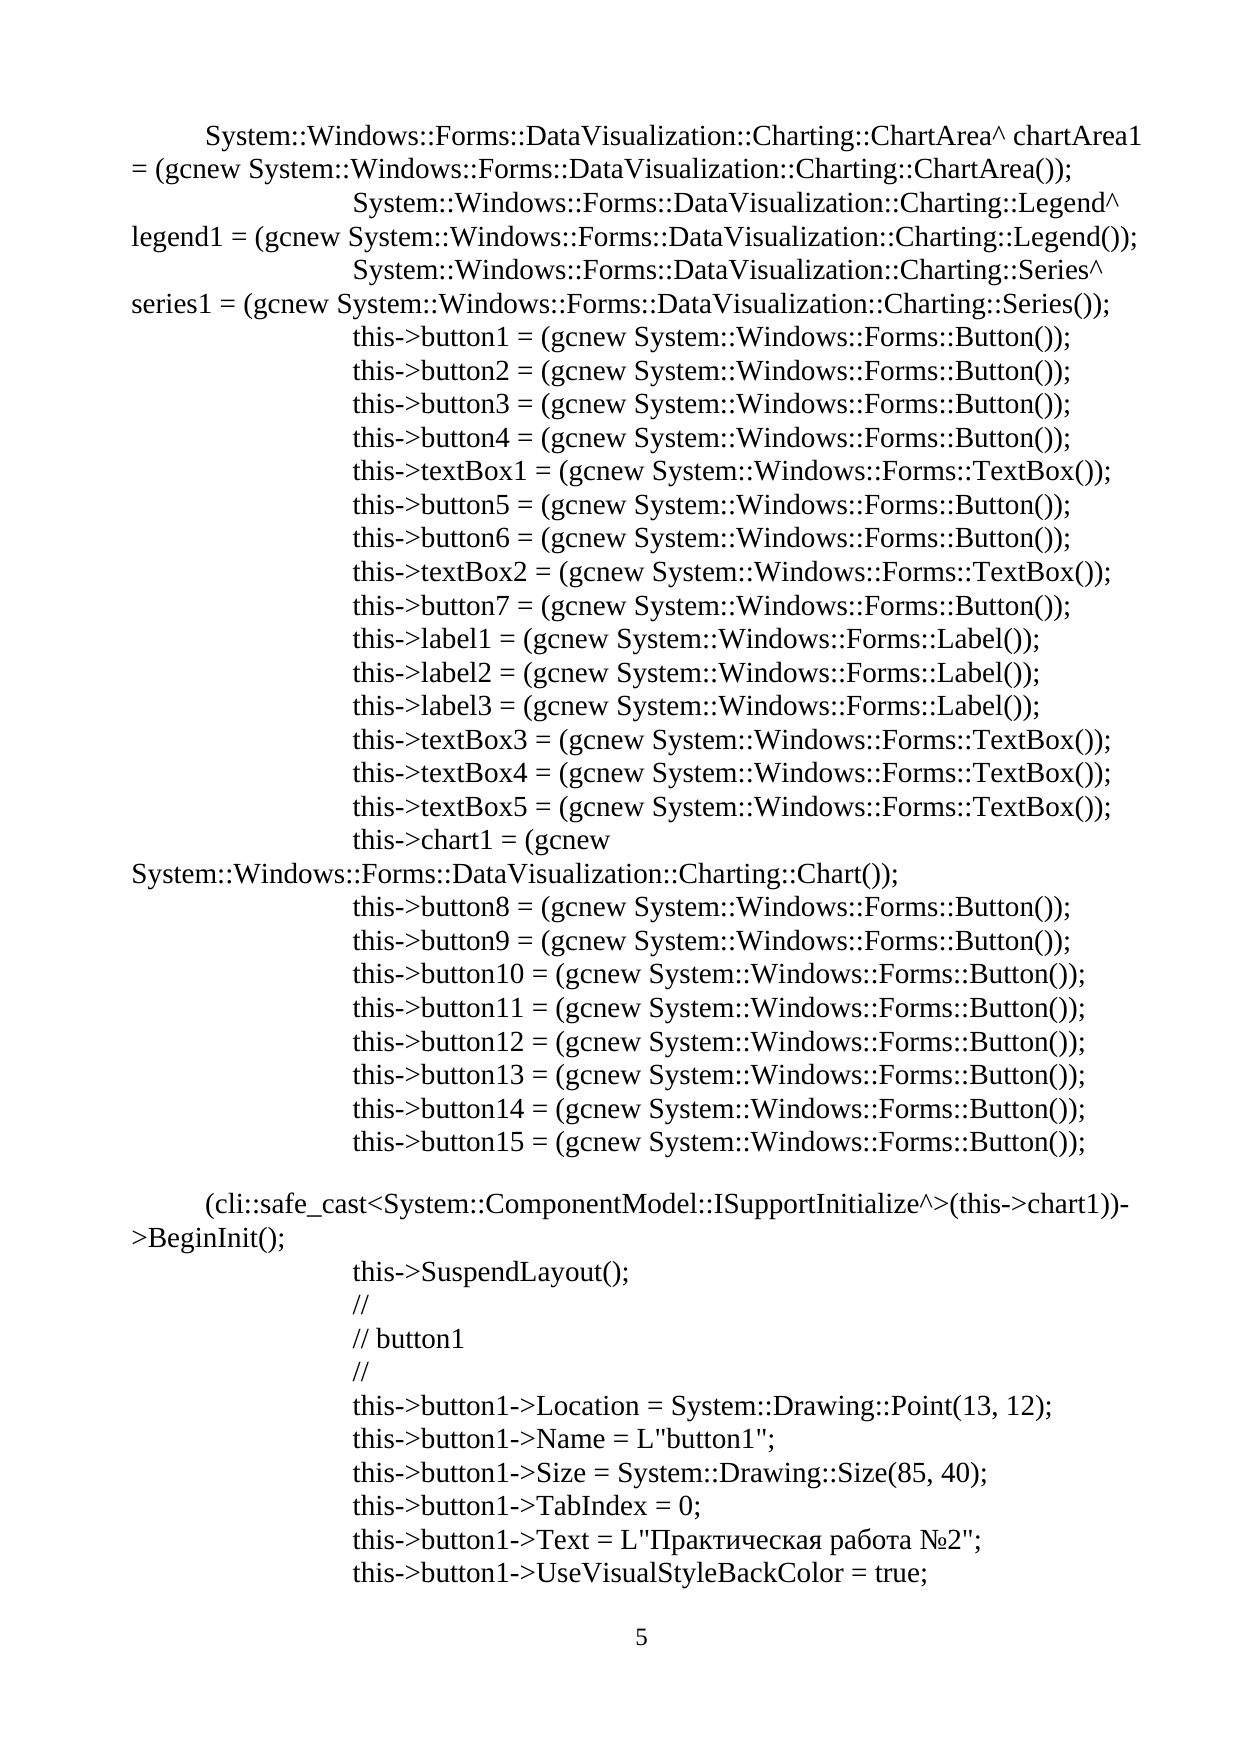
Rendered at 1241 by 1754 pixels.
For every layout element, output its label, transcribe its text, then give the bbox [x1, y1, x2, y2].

text this->textBox5 = (gcnew System::Windows::Forms::TextBox()); [131, 789, 1152, 822]
text this->button12 = (gcnew System::Windows::Forms::Button()); [131, 1024, 1152, 1057]
text (cli::safe_cast<System::ComponentModel::ISupportInitialize^>(this->chart1))->BeginInit(); [131, 1158, 1152, 1254]
text this->label3 = (gcnew System::Windows::Forms::Label()); [131, 688, 1152, 722]
text this->button1->Name = L"button1"; [131, 1421, 1152, 1455]
text this->button10 = (gcnew System::Windows::Forms::Button()); [131, 957, 1152, 990]
text this->button1->UseVisualStyleBackColor = true; [131, 1556, 1152, 1589]
text System::Windows::Forms::DataVisualization::Charting::Series^ series1 = (gcnew System::Windows::Forms::DataVisualization::Charting::Series()); [131, 252, 1152, 319]
text this->textBox4 = (gcnew System::Windows::Forms::TextBox()); [131, 755, 1152, 789]
text this->SuspendLayout(); [131, 1254, 1152, 1287]
text this->button2 = (gcnew System::Windows::Forms::Button()); [131, 353, 1152, 386]
text System::Windows::Forms::DataVisualization::Charting::Legend^ legend1 = (gcnew System::Windows::Forms::DataVisualization::Charting::Legend()); [131, 185, 1152, 252]
text this->button1->Text = L"Практическая работа №2"; [131, 1522, 1152, 1556]
text this->chart1 = (gcnew System::Windows::Forms::DataVisualization::Charting::Chart()); [131, 822, 1152, 889]
text this->button7 = (gcnew System::Windows::Forms::Button()); [131, 588, 1152, 621]
text this->button1->TabIndex = 0; [131, 1488, 1152, 1522]
text this->button5 = (gcnew System::Windows::Forms::Button()); [131, 487, 1152, 521]
text this->label2 = (gcnew System::Windows::Forms::Label()); [131, 655, 1152, 688]
text // button1 [131, 1321, 1152, 1354]
text this->button6 = (gcnew System::Windows::Forms::Button()); [131, 521, 1152, 554]
text this->textBox3 = (gcnew System::Windows::Forms::TextBox()); [131, 722, 1152, 755]
text this->button9 = (gcnew System::Windows::Forms::Button()); [131, 923, 1152, 957]
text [131, 118, 1152, 185]
text this->button3 = (gcnew System::Windows::Forms::Button()); [131, 386, 1152, 420]
text // [131, 1354, 1152, 1388]
text // [131, 1287, 1152, 1321]
text this->button1 = (gcnew System::Windows::Forms::Button()); [131, 319, 1152, 353]
text this->textBox2 = (gcnew System::Windows::Forms::TextBox()); [131, 554, 1152, 588]
text this->button11 = (gcnew System::Windows::Forms::Button()); [131, 990, 1152, 1024]
text this->button1->Size = System::Drawing::Size(85, 40); [131, 1455, 1152, 1488]
text this->button8 = (gcnew System::Windows::Forms::Button()); [131, 889, 1152, 923]
text this->button4 = (gcnew System::Windows::Forms::Button()); [131, 420, 1152, 453]
text this->label1 = (gcnew System::Windows::Forms::Label()); [131, 621, 1152, 655]
text this->button1->Location = System::Drawing::Point(13, 12); [131, 1388, 1152, 1421]
text this->button14 = (gcnew System::Windows::Forms::Button()); [131, 1091, 1152, 1124]
text this->button15 = (gcnew System::Windows::Forms::Button()); [131, 1124, 1152, 1158]
text this->button13 = (gcnew System::Windows::Forms::Button()); [131, 1057, 1152, 1091]
text this->textBox1 = (gcnew System::Windows::Forms::TextBox()); [131, 453, 1152, 487]
